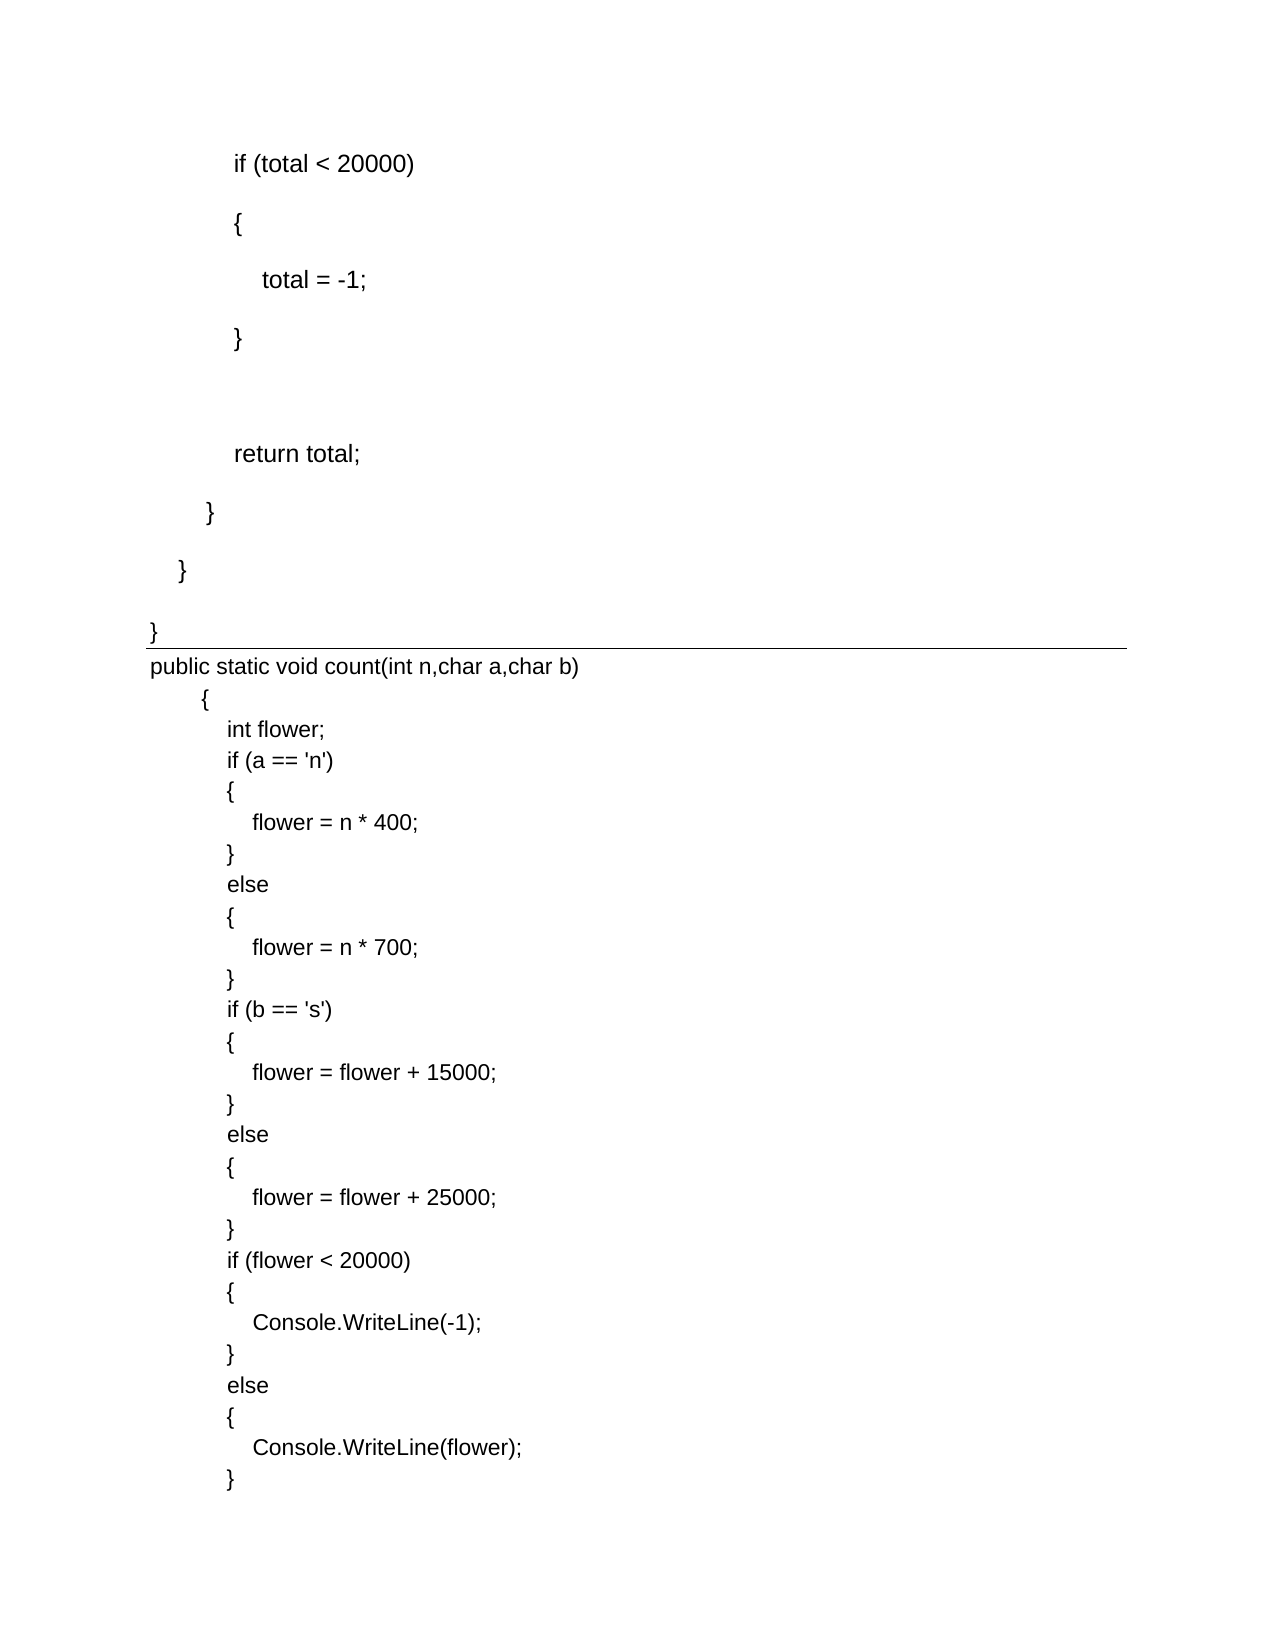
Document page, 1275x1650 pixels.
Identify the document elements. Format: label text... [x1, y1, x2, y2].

text flower = flower + 25000; [252, 1184, 1139, 1210]
text return total; [133, 439, 360, 468]
text if (b == 's') [227, 996, 1139, 1023]
text { [226, 1278, 1139, 1304]
text if (total < 20000) [233, 149, 1139, 178]
text } [226, 1465, 1139, 1492]
text { [226, 778, 1139, 804]
text { [226, 1028, 1139, 1054]
text int flower; if (a == 'n') [227, 716, 336, 773]
text { [233, 208, 1139, 236]
text } [226, 965, 1139, 992]
text { [226, 903, 1139, 929]
text if (flower < 20000) [227, 1247, 1139, 1273]
text } [226, 840, 1139, 867]
text } [226, 1090, 1139, 1117]
text Console.WriteLine(flower); [252, 1434, 1139, 1460]
text total = -1; [133, 265, 367, 294]
text } [150, 618, 1139, 645]
text } [226, 1340, 1139, 1367]
text Console.WriteLine(-1); [252, 1309, 1139, 1335]
text } [226, 1215, 1139, 1242]
text else [227, 1121, 1139, 1148]
text } [206, 497, 1139, 526]
text public static void count(int n,char a,char b) [150, 653, 1139, 680]
text { [226, 1153, 1139, 1179]
text } [178, 555, 1139, 584]
text flower = n * 400; [252, 809, 1139, 835]
text } [233, 323, 1139, 352]
text flower = n * 700; [252, 934, 1139, 960]
text else [227, 1372, 1139, 1398]
text { [226, 1403, 1139, 1429]
text flower = flower + 15000; [252, 1059, 1139, 1085]
text else [227, 871, 1139, 898]
text { [201, 684, 1139, 711]
